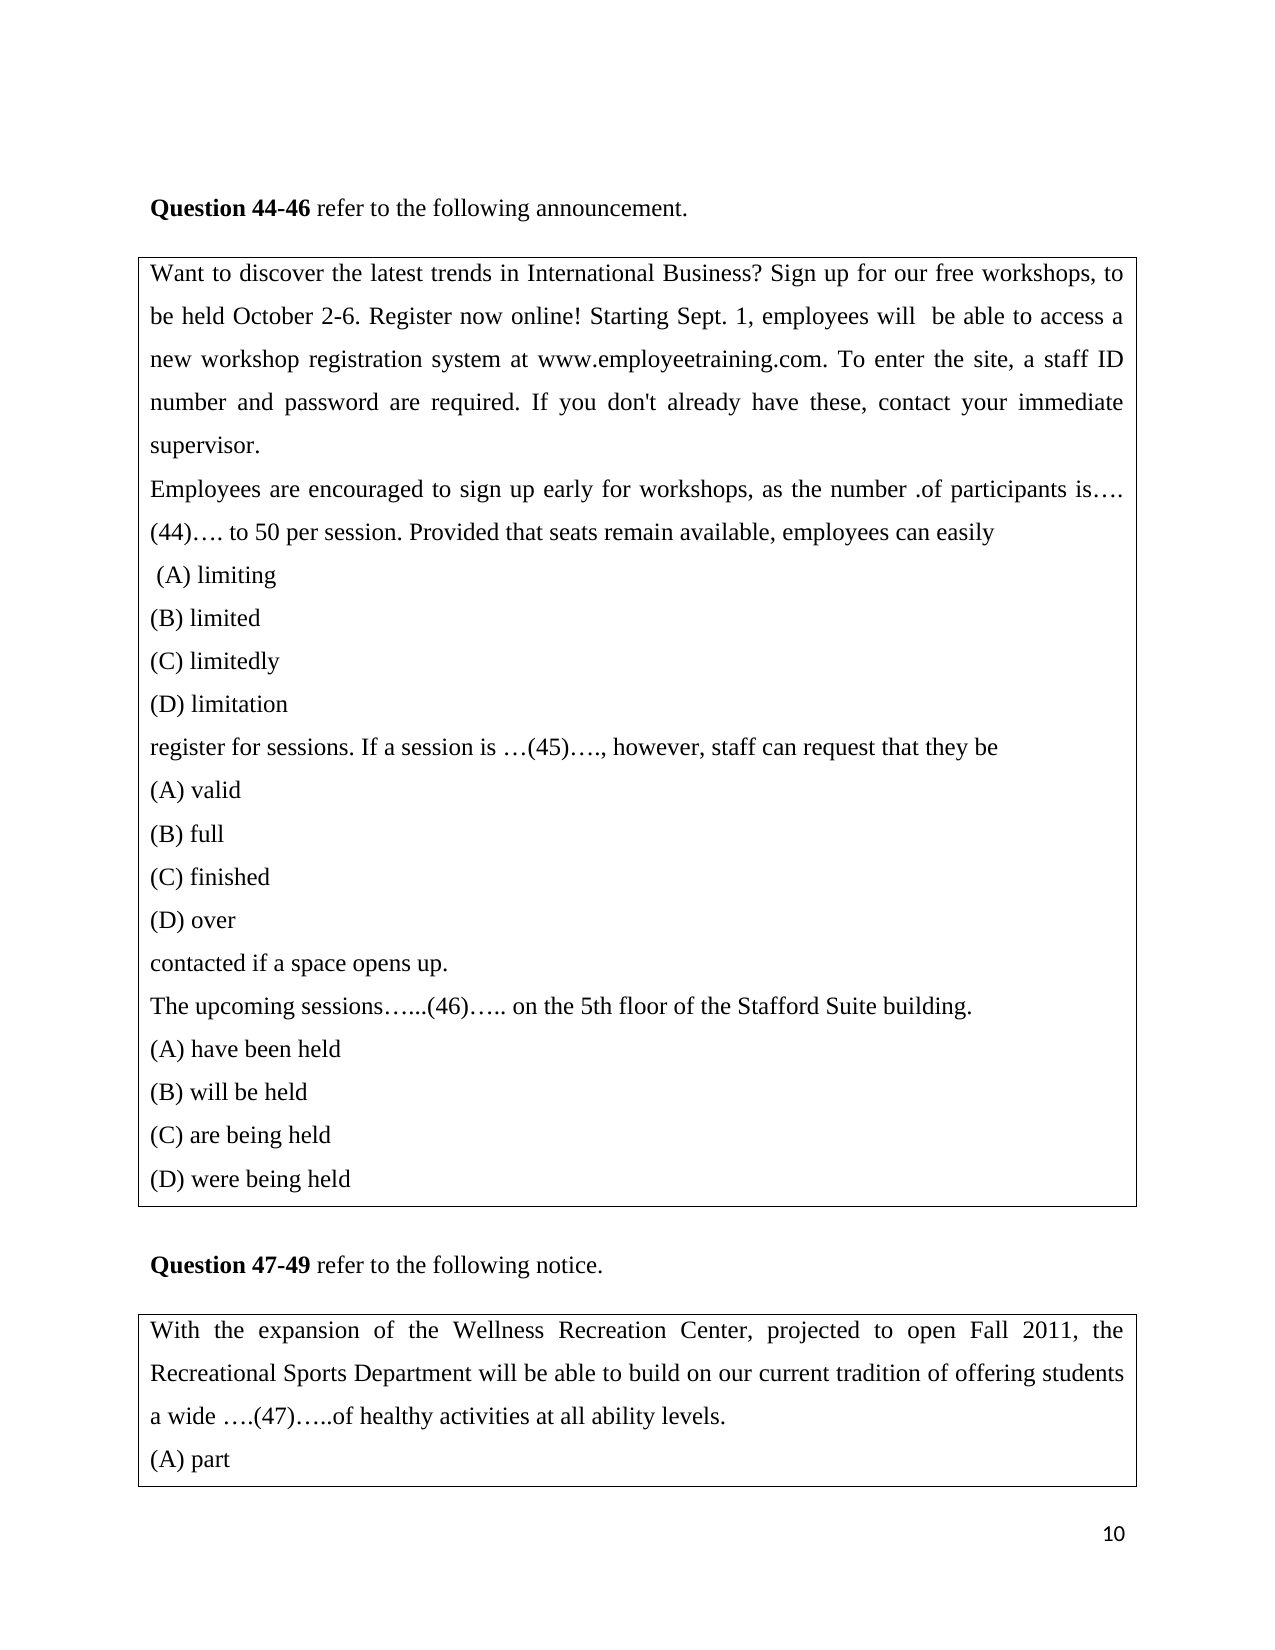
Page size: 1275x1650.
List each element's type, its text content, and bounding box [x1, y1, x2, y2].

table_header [139, 1315, 1136, 1486]
list Question 44-46 refer to the following announcement. [150, 193, 1125, 222]
list Question 47-49 refer to the following notice. [150, 1250, 1125, 1278]
table_header Want to discover the latest trends in International Business? Sign up for our free workshops, to be held October 2-6. Register now online! Starting Sept. 1, employees will be able to access a new workshop registration system at www.employeetraining.com. To enter the site, a staff ID number and password are required. If you don't already have these, contact your immediate supervisor. Employees are encouraged to sign up early for workshops, as the number .of participants is….(44)…. to 50 per session. Provided that seats remain available, employees can easily (A) limiting (B) limited (C) limitedly (D) limitation register for sessions. If a session is …(45)…., however, staff can request that they be (A) valid (B) full (C) finished (D) over contacted if a space opens up. The upcoming sessions…...(46)….. on the 5th floor of the Stafford Suite building. (A) have been held (B) will be held (C) are being held (D) were being held [139, 258, 1136, 1206]
